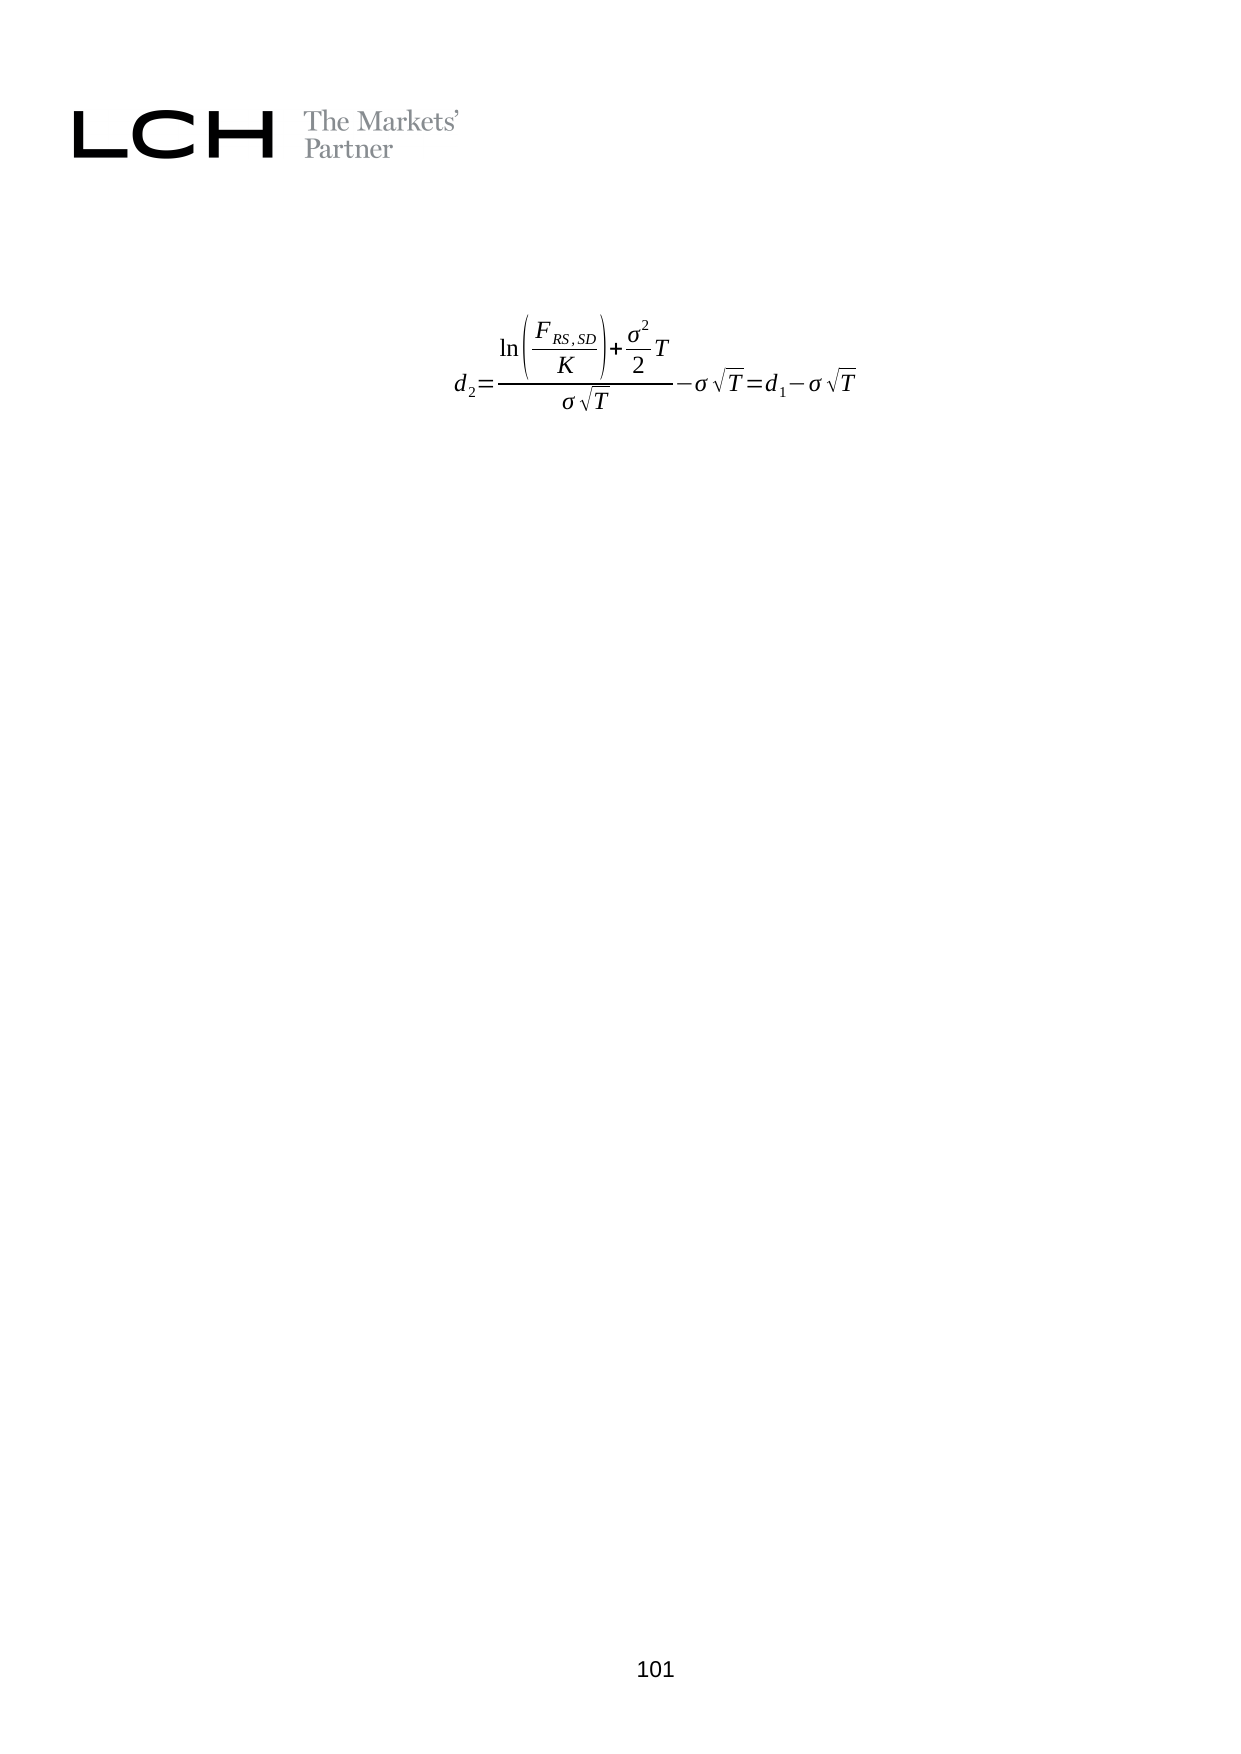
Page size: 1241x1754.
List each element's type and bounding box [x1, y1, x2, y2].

picture [73, 109, 459, 159]
